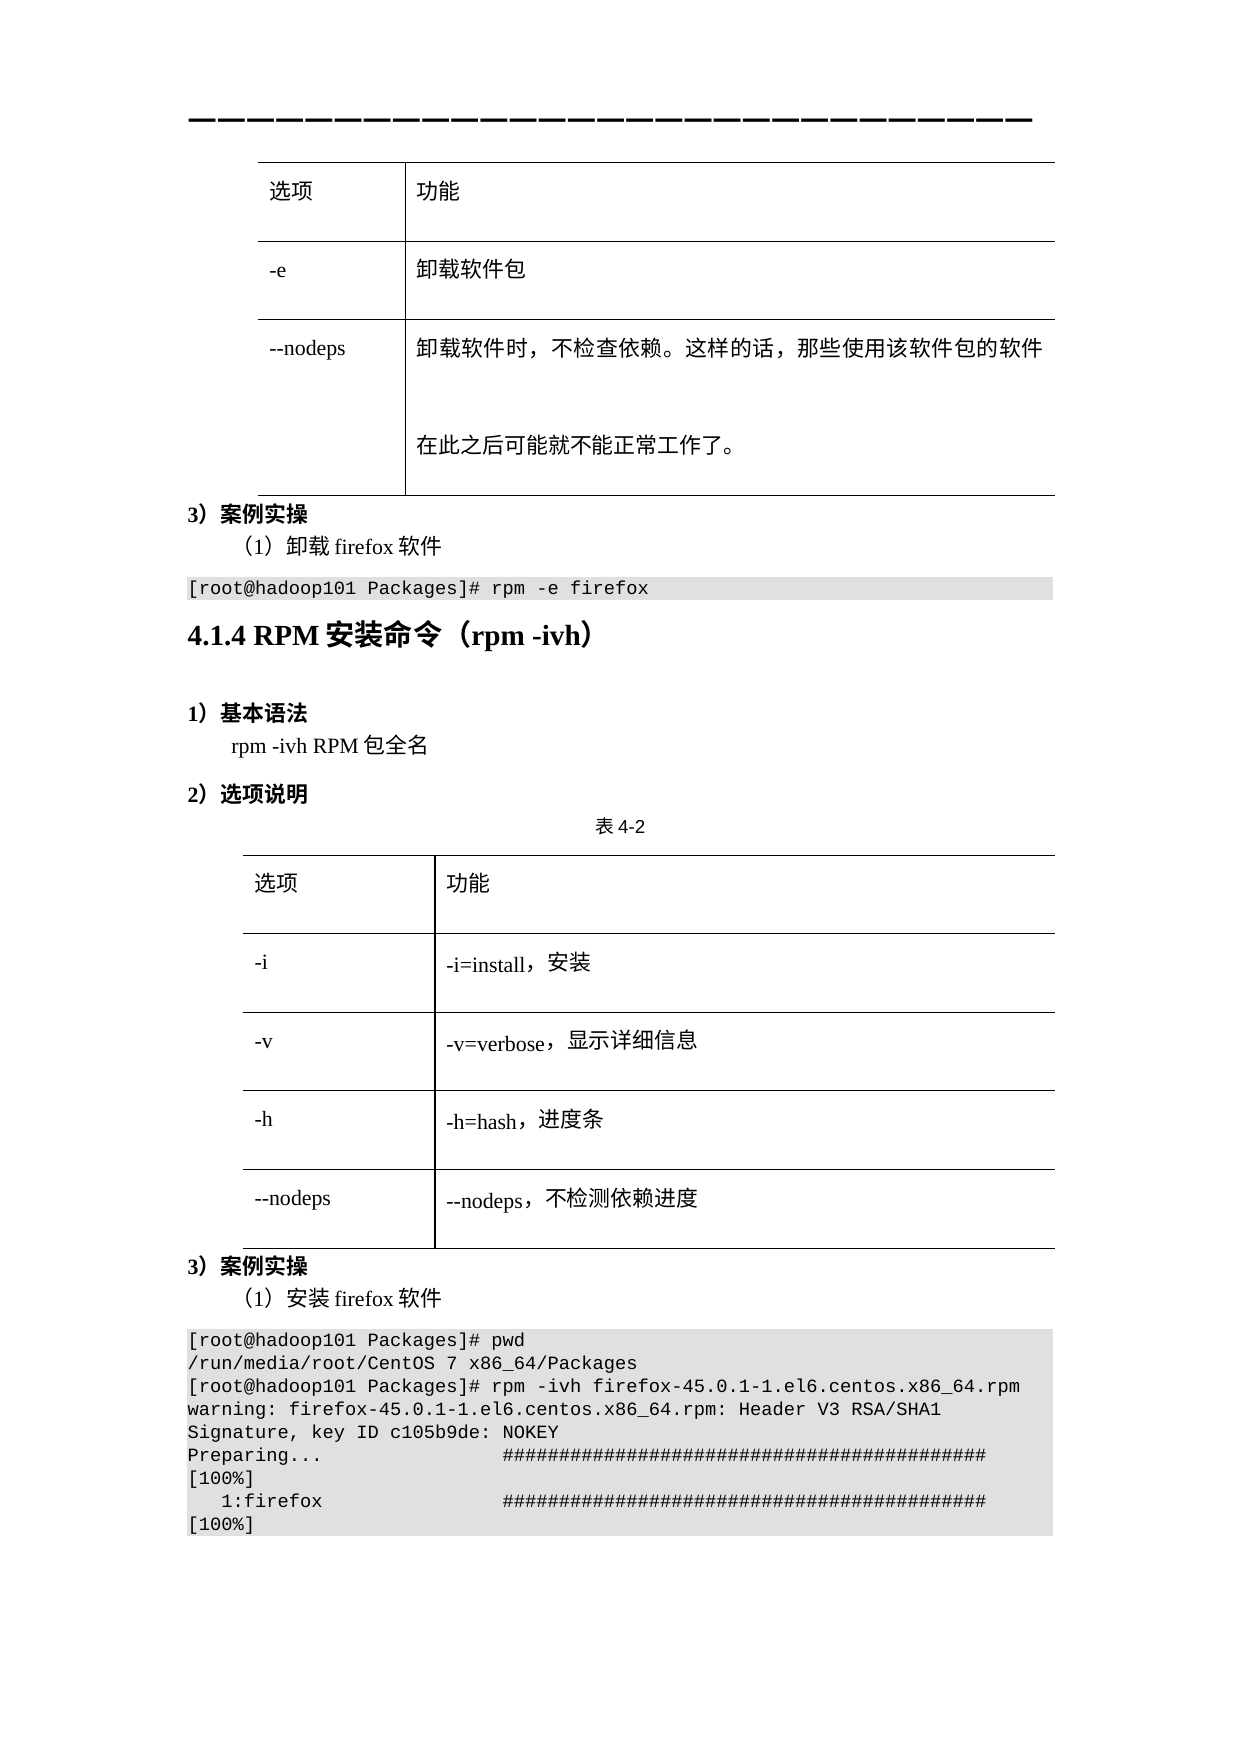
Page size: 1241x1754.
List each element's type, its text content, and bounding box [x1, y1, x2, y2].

text 1）基本语法 [187, 695, 1053, 728]
text 3）案例实操 [187, 1248, 1053, 1281]
table_header 选项 [258, 163, 405, 241]
text [root@hadoop101 Packages]# pwd [187, 1329, 1053, 1352]
table_cell -i=install，安装 [436, 934, 1055, 1012]
table_cell -v [243, 1013, 434, 1090]
text 3）案例实操 [187, 496, 1053, 529]
table_header 功能 [406, 163, 1055, 241]
text （1）安装firefox软件 [187, 1281, 1053, 1313]
table_cell --nodeps，不检测依赖进度 [436, 1170, 1055, 1247]
text 1:firefox ########################################### [100%] [187, 1490, 1053, 1536]
text rpm -ivh RPM包全名 [187, 728, 1053, 760]
text 2）选项说明 [187, 776, 1053, 809]
text 表4-2 [187, 809, 1053, 841]
table_header 选项 [243, 856, 434, 933]
text warning: firefox-45.0.1-1.el6.centos.x86_64.rpm: Header V3 RSA/SHA1 Signature, key ID c105b9de: NOKEY [187, 1398, 1053, 1444]
text （1）卸载firefox软件 [187, 529, 1053, 561]
table_header 功能 [436, 856, 1055, 933]
text [root@hadoop101 Packages]# rpm -ivh firefox-45.0.1-1.el6.centos.x86_64.rpm [187, 1375, 1053, 1398]
table_cell -e [258, 242, 405, 319]
table_cell -i [243, 934, 434, 1012]
table_cell 卸载软件包 [406, 242, 1055, 319]
table_cell -h [243, 1091, 434, 1169]
table_cell -v=verbose，显示详细信息 [436, 1013, 1055, 1090]
table_cell --nodeps [258, 320, 405, 495]
table_cell --nodeps [243, 1170, 434, 1247]
table_cell 卸载软件时，不检查依赖。这样的话，那些使用该软件包的软件在此之后可能就不能正常工作了。 [406, 320, 1055, 495]
text Preparing... ########################################### [100%] [187, 1444, 1053, 1490]
subtitle 4.1.4 RPM安装命令（rpm -ivh） [187, 600, 1053, 665]
text /run/media/root/CentOS 7 x86_64/Packages [187, 1352, 1053, 1375]
table_cell -h=hash，进度条 [436, 1091, 1055, 1169]
text [root@hadoop101 Packages]# rpm -e firefox [187, 577, 1053, 600]
